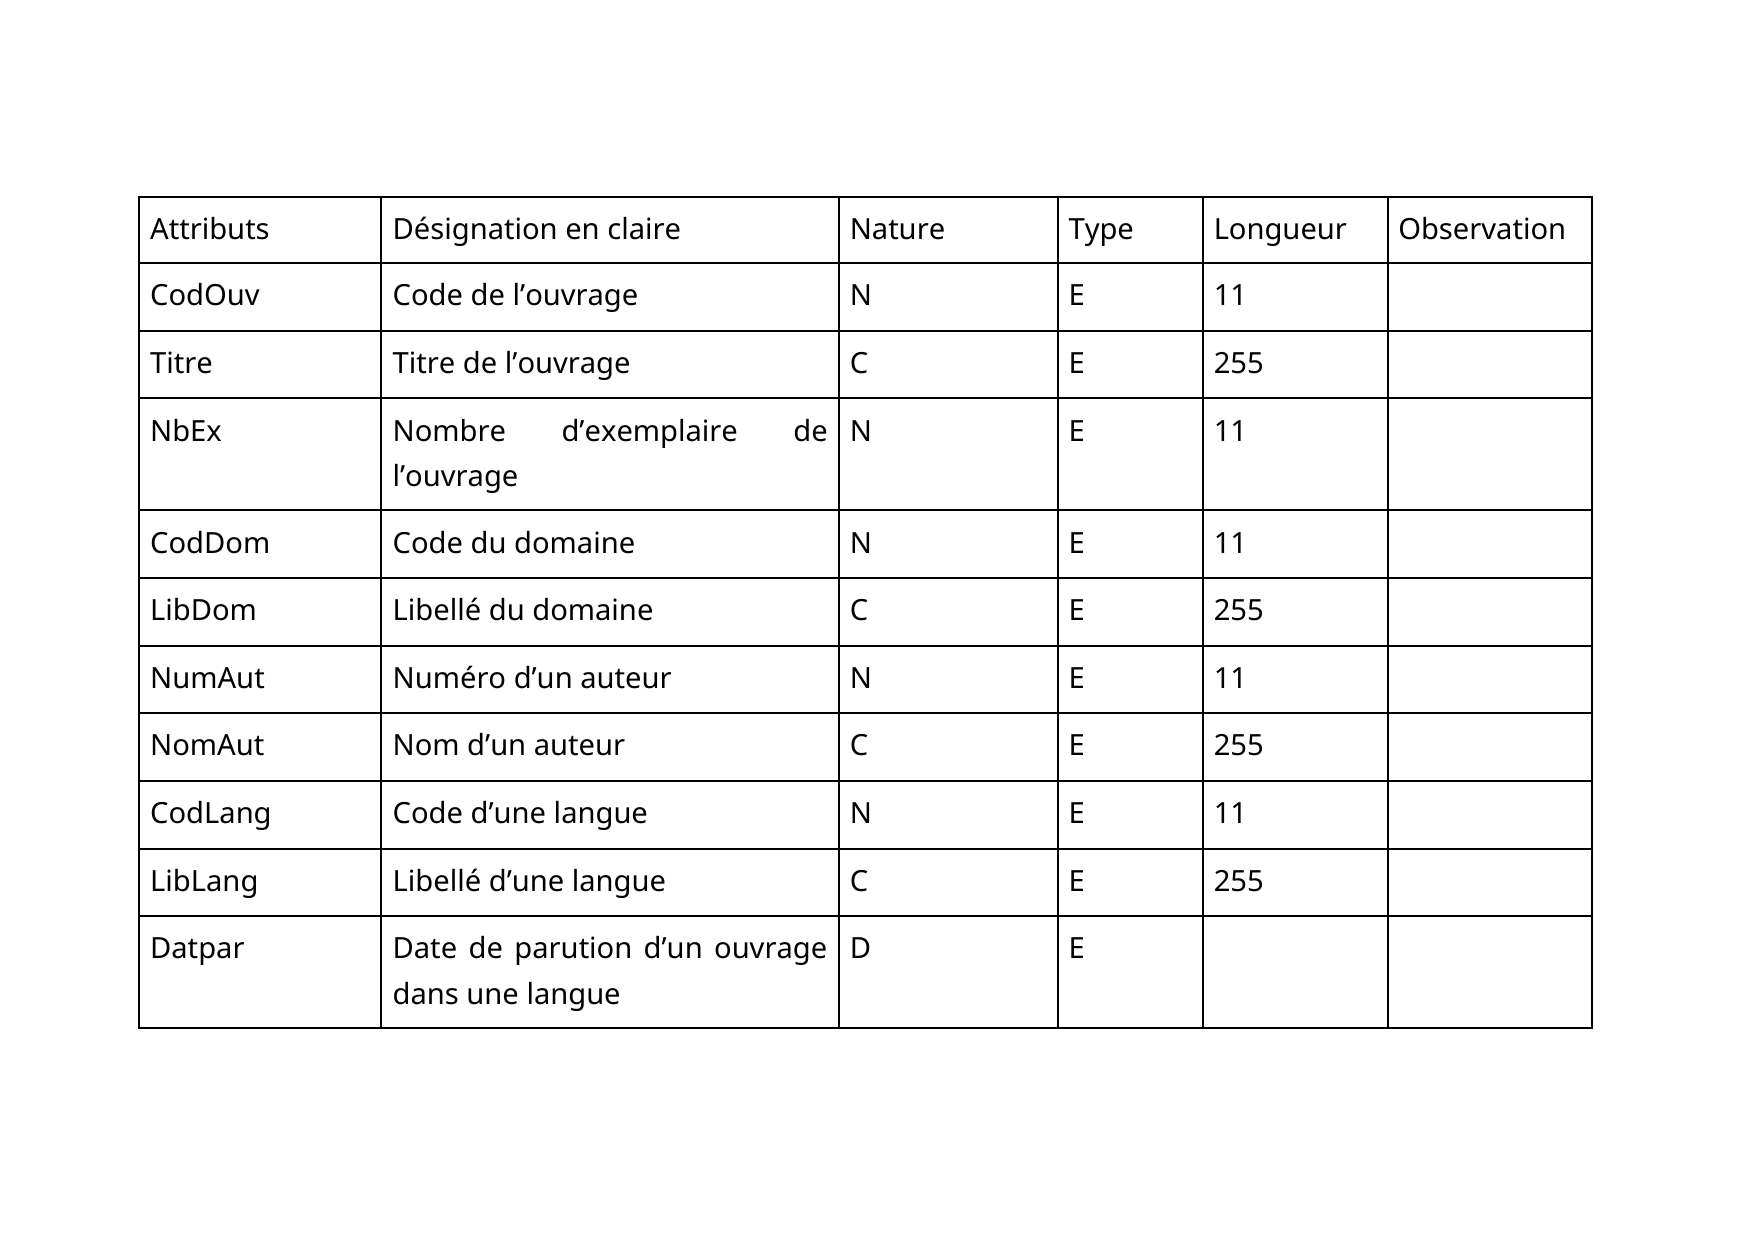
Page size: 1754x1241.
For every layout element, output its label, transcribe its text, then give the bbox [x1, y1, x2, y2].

table_cell 11 [1204, 264, 1387, 330]
table_cell Libellé d’une langue [382, 850, 838, 915]
table_cell LibDom [140, 579, 380, 644]
table_cell NumAut [140, 647, 380, 712]
table_cell CodLang [140, 782, 380, 847]
table_cell N [840, 782, 1057, 847]
table_cell E [1059, 579, 1202, 644]
table_cell [1389, 511, 1591, 577]
table_cell CodDom [140, 511, 380, 577]
table_cell [1389, 264, 1591, 330]
table_cell Date de parution d’un ouvrage dans une langue [382, 917, 838, 1027]
table_cell N [840, 647, 1057, 712]
table_cell [1389, 647, 1591, 712]
table_cell N [840, 511, 1057, 577]
table_cell Libellé du domaine [382, 579, 838, 644]
table_cell C [840, 714, 1057, 780]
table_header Attributs [140, 198, 380, 262]
table_header Désignation en claire [382, 198, 838, 262]
table_cell Code d’une langue [382, 782, 838, 847]
table_cell 255 [1204, 714, 1387, 780]
table_cell E [1059, 714, 1202, 780]
table_header Observation [1389, 198, 1591, 262]
table_cell 255 [1204, 850, 1387, 915]
table_cell NomAut [140, 714, 380, 780]
table_cell C [840, 579, 1057, 644]
table_cell Datpar [140, 917, 380, 1027]
table_cell [1389, 579, 1591, 644]
table_cell Nombre d’exemplaire de l’ouvrage [382, 399, 838, 509]
table_cell E [1059, 917, 1202, 1027]
table_cell E [1059, 264, 1202, 330]
table_header Type [1059, 198, 1202, 262]
table_cell D [840, 917, 1057, 1027]
table_cell 11 [1204, 782, 1387, 847]
table_cell Nom d’un auteur [382, 714, 838, 780]
table_cell E [1059, 647, 1202, 712]
table_cell 11 [1204, 399, 1387, 509]
table_cell 11 [1204, 647, 1387, 712]
table_header Longueur [1204, 198, 1387, 262]
table_cell [1389, 332, 1591, 397]
table_cell 255 [1204, 332, 1387, 397]
table_cell E [1059, 399, 1202, 509]
table_cell NbEx [140, 399, 380, 509]
table_cell [1204, 917, 1387, 1027]
table_cell C [840, 332, 1057, 397]
table_cell [1389, 714, 1591, 780]
table_cell Code de l’ouvrage [382, 264, 838, 330]
table_cell [1389, 917, 1591, 1027]
table_cell N [840, 264, 1057, 330]
table_cell Numéro d’un auteur [382, 647, 838, 712]
table_cell [1389, 850, 1591, 915]
table_cell Titre [140, 332, 380, 397]
table_cell 255 [1204, 579, 1387, 644]
table_cell 11 [1204, 511, 1387, 577]
table_cell E [1059, 850, 1202, 915]
table_cell E [1059, 332, 1202, 397]
table_cell Code du domaine [382, 511, 838, 577]
table_cell Titre de l’ouvrage [382, 332, 838, 397]
table_cell LibLang [140, 850, 380, 915]
table_header Nature [840, 198, 1057, 262]
table_cell [1389, 399, 1591, 509]
table_cell N [840, 399, 1057, 509]
table_cell [1389, 782, 1591, 847]
table_cell CodOuv [140, 264, 380, 330]
table_cell E [1059, 782, 1202, 847]
table_cell C [840, 850, 1057, 915]
table_cell E [1059, 511, 1202, 577]
